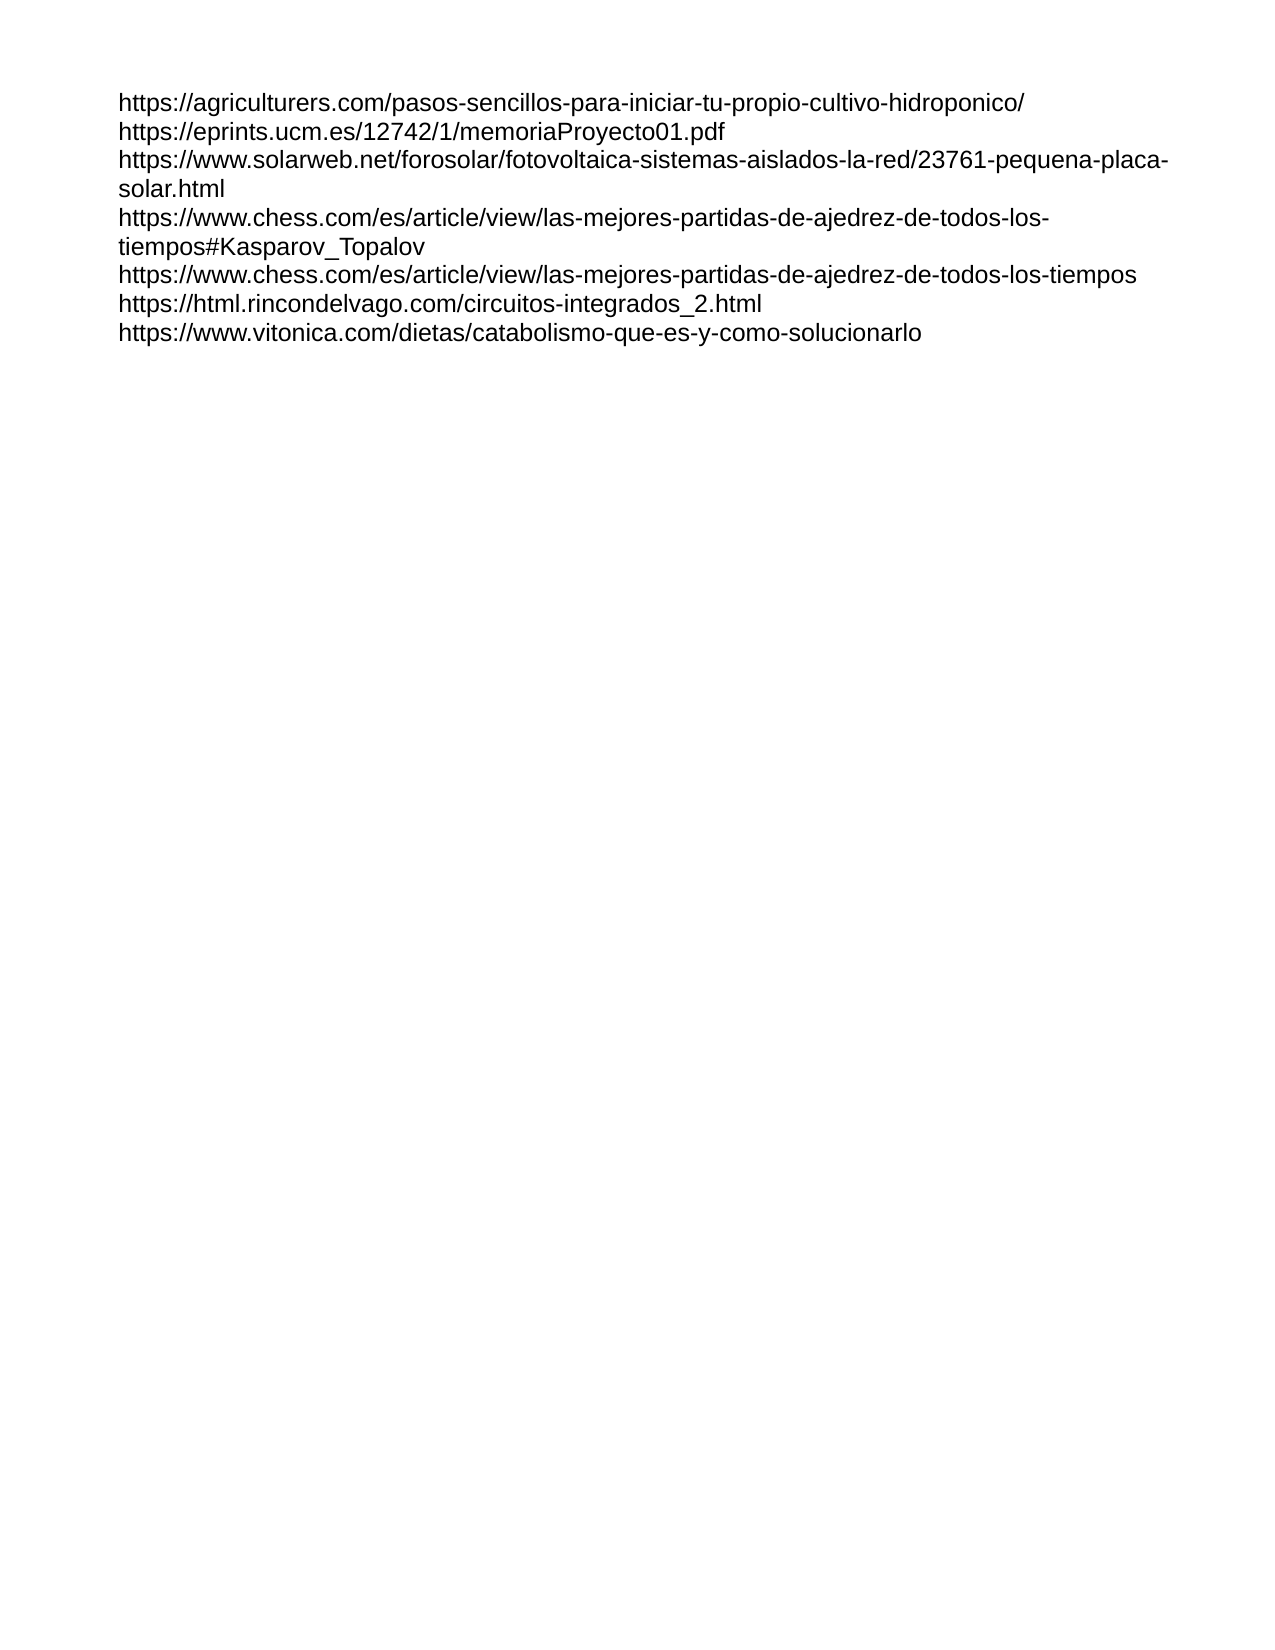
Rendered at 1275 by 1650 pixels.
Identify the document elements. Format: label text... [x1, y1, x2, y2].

text https://agriculturers.com/pasos-sencillos-para-iniciar-tu-propio-cultivo-hidroponico/ [118, 88, 1205, 117]
text https://www.vitonica.com/dietas/catabolismo-que-es-y-como-solucionarlo [118, 318, 1205, 347]
text https://www.solarweb.net/forosolar/fotovoltaica-sistemas-aislados-la-red/23761-pequena-placa-solar.html [118, 145, 1205, 203]
text https://www.chess.com/es/article/view/las-mejores-partidas-de-ajedrez-de-todos-los-tiempos [118, 260, 1205, 289]
text https://www.chess.com/es/article/view/las-mejores-partidas-de-ajedrez-de-todos-los-tiempos#Kasparov_Topalov [118, 203, 1205, 260]
text https://html.rincondelvago.com/circuitos-integrados_2.html [118, 289, 1205, 318]
text https://eprints.ucm.es/12742/1/memoriaProyecto01.pdf [118, 117, 1205, 145]
